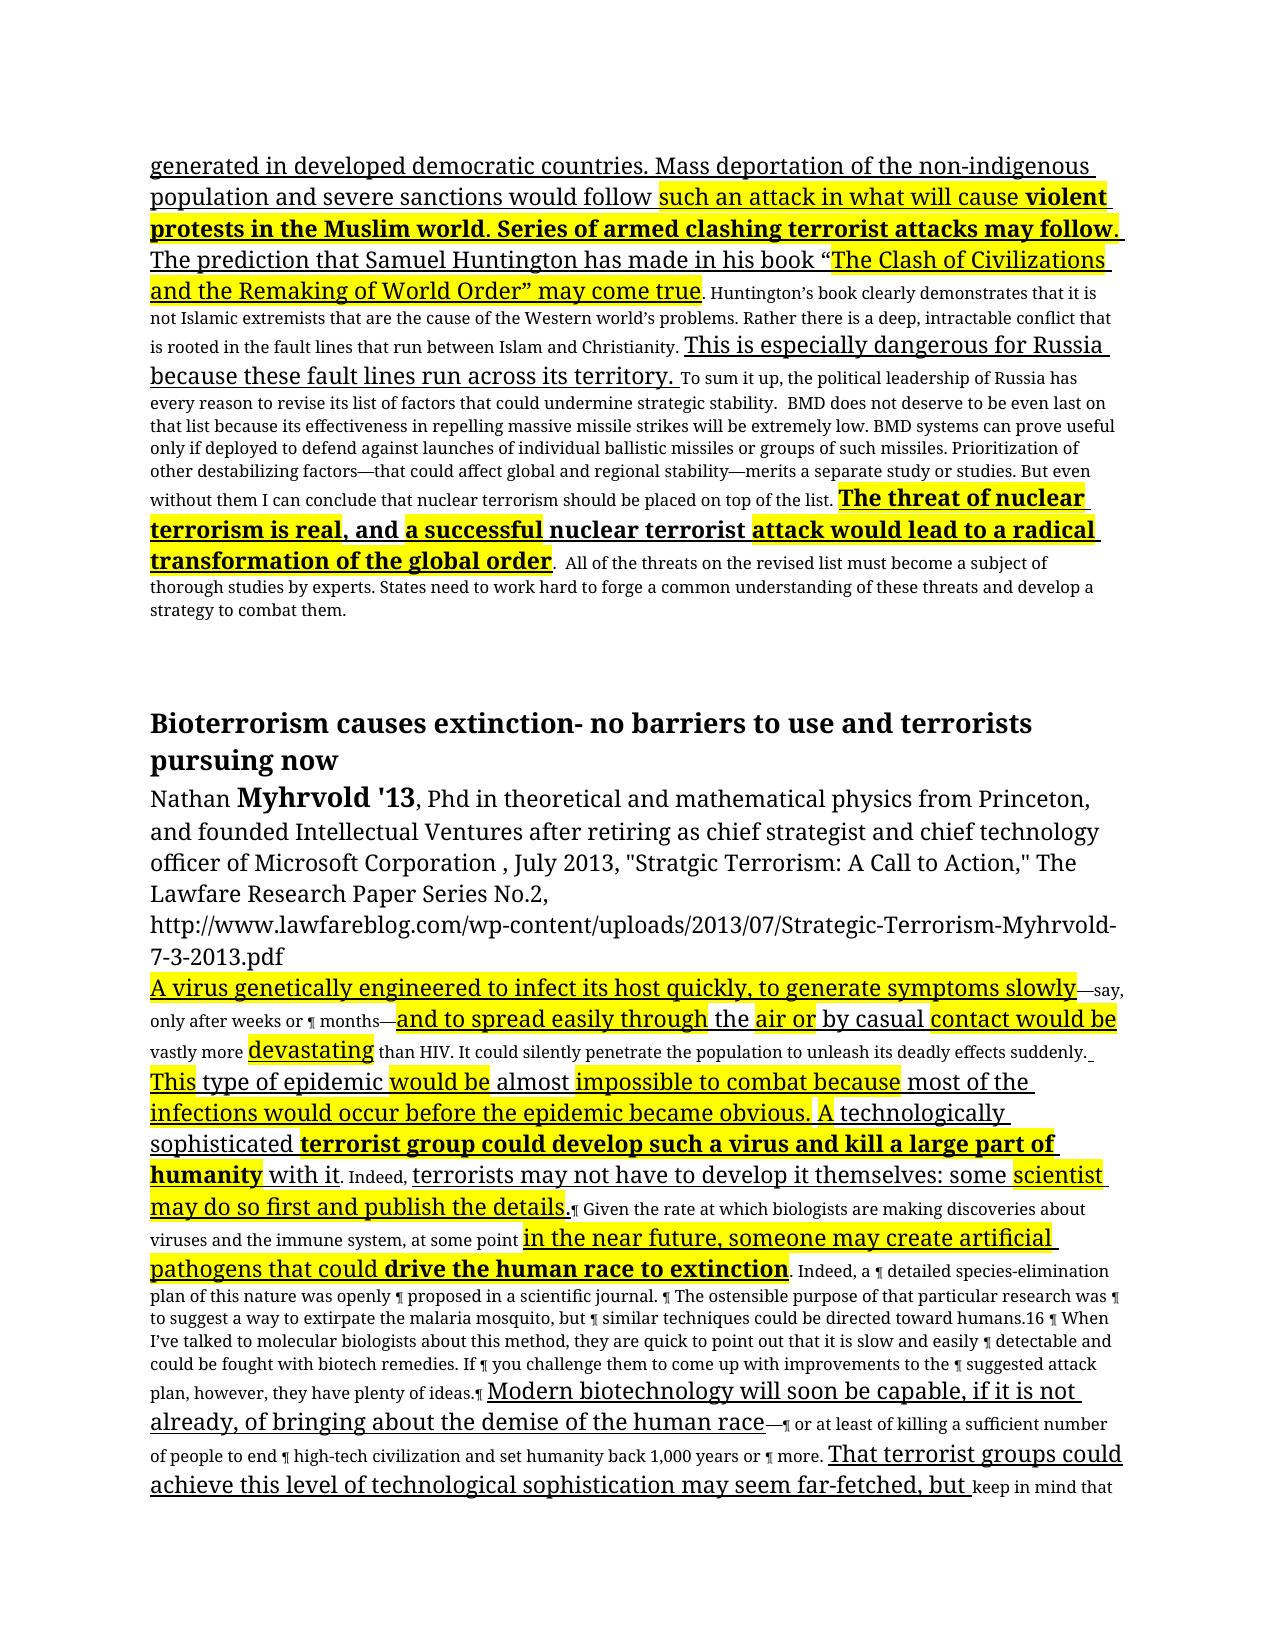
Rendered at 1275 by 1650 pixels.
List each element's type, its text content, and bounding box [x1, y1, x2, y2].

subtitle Bioterrorism causes extinction- no barriers to use and terrorists pursuing now [150, 705, 1125, 778]
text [150, 972, 1125, 1500]
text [150, 150, 1125, 239]
text Nathan Myhrvold '13, Phd in theoretical and mathematical physics from Princeton, and founded Intellectual Ventures after retiring as chief strategist and chief technology officer of Microsoft Corporation , July 2013, "Stratgic Terrorism: A Call to Action," The Lawfare Research Paper Series No.2, http://www.lawfareblog.com/wp-content/uploads/2013/07/Strategic-Terrorism-Myhrvold-7-3-2013.pdf [150, 778, 1125, 972]
